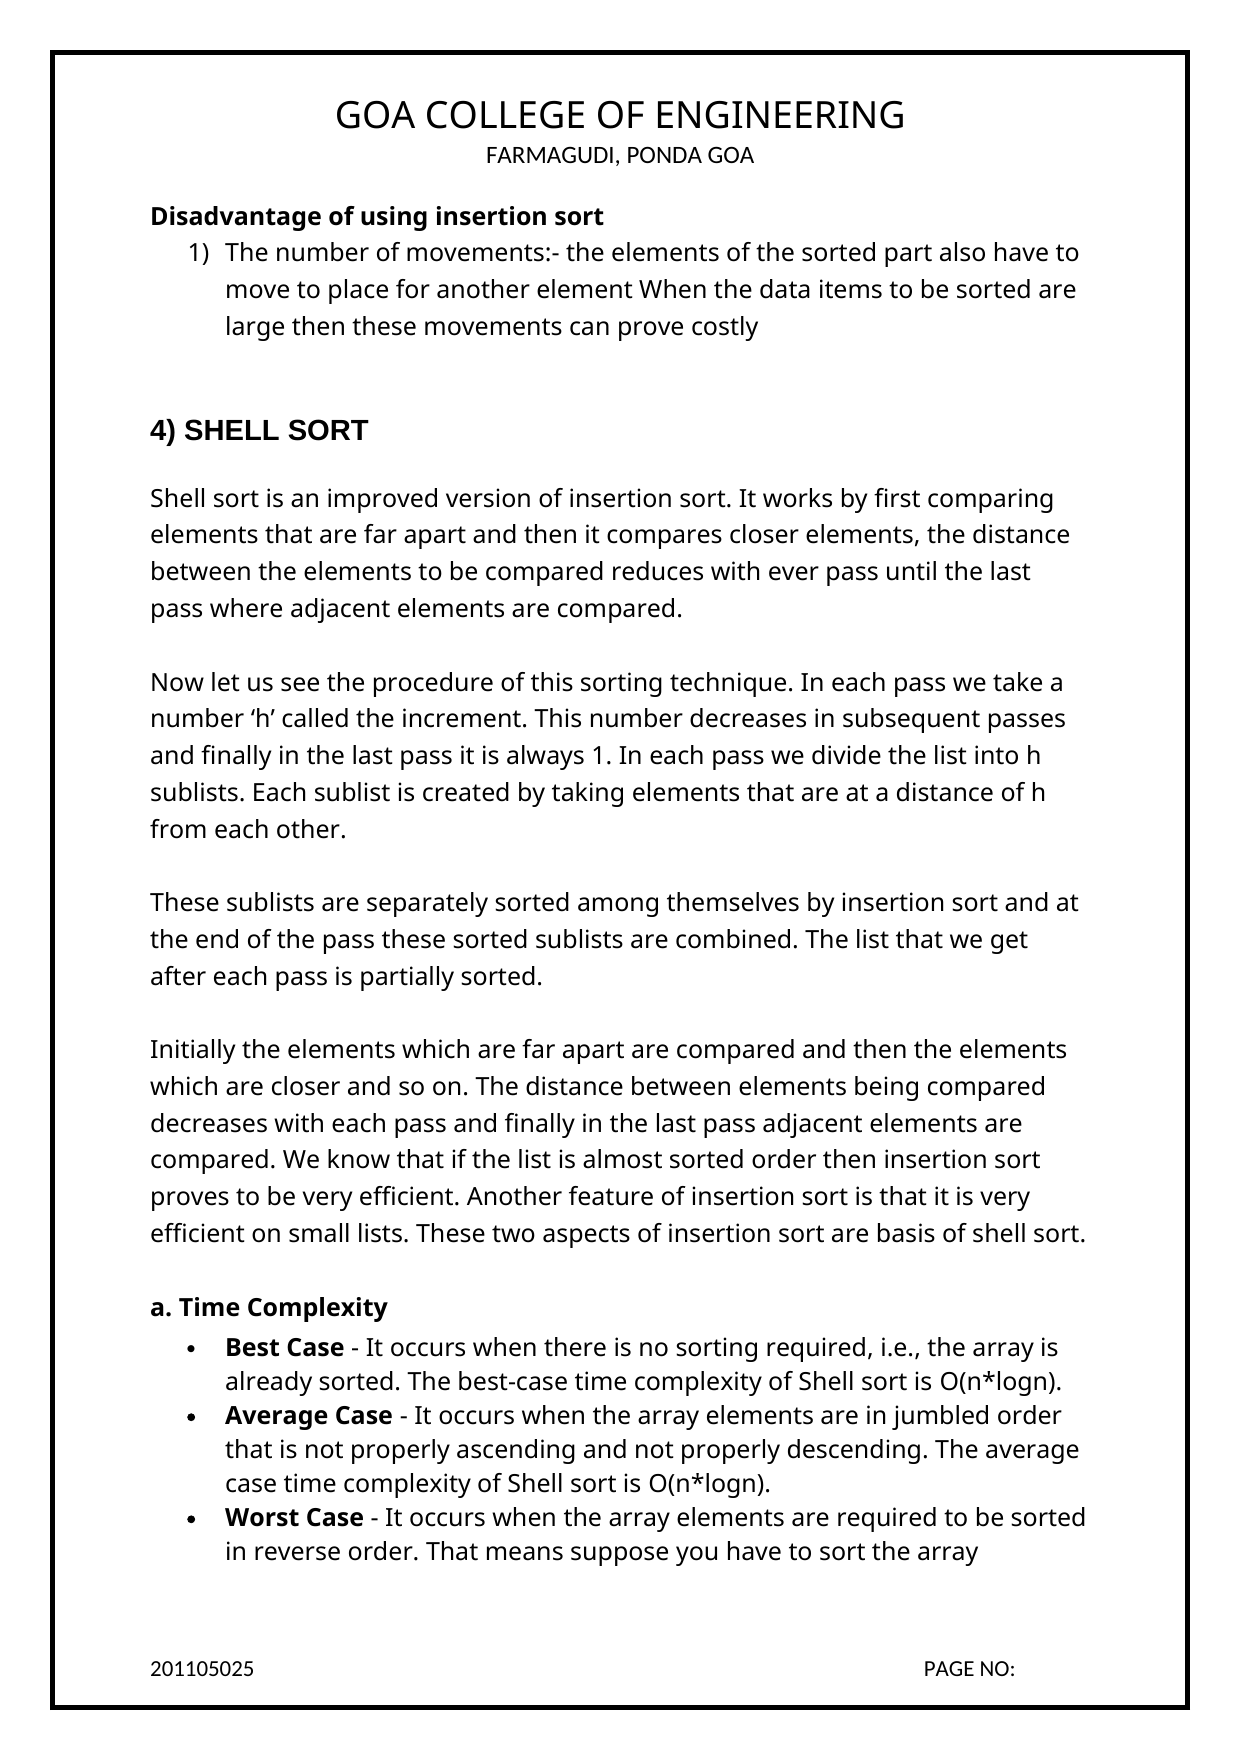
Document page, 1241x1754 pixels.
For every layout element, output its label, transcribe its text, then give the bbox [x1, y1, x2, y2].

text These sublists are separately sorted among themselves by insertion sort and at the end of the pass these sorted sublists are combined. The list that we get after each pass is partially sorted. [150, 885, 1090, 992]
list Average Case - It occurs when the array elements are in jumbled order that is not properly ascending and not properly descending. The average case time complexity of Shell sort is O(n*logn). [187, 1398, 1090, 1500]
text Disadvantage of using insertion sort [150, 198, 1090, 232]
text Shell sort is an improved version of insertion sort. It works by first comparing elements that are far apart and then it compares closer elements, the distance between the elements to be compared reduces with ever pass until the last pass where adjacent elements are compared. [150, 480, 1090, 625]
list The number of movements:- the elements of the sorted part also have to move to place for another element When the data items to be sorted are large then these movements can prove costly [187, 235, 1090, 343]
text 4) SHELL SORT [150, 413, 1090, 447]
text a. Time Complexity [150, 1289, 1090, 1323]
text Initially the elements which are far apart are compared and then the elements which are closer and so on. The distance between elements being compared decreases with each pass and finally in the last pass adjacent elements are compared. We know that if the list is almost sorted order then insertion sort proves to be very efficient. Another feature of insertion sort is that it is very efficient on small lists. These two aspects of insertion sort are basis of shell sort. [150, 1032, 1090, 1250]
list Best Case - It occurs when there is no sorting required, i.e., the array is already sorted. The best-case time complexity of Shell sort is O(n*logn). [187, 1329, 1090, 1398]
text Now let us see the procedure of this sorting technique. In each pass we take a number ‘h’ called the increment. This number decreases in subsequent passes and finally in the last pass it is always 1. In each pass we divide the list into h sublists. Each sublist is created by taking elements that are at a distance of h from each other. [150, 664, 1090, 845]
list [187, 1500, 1090, 1568]
